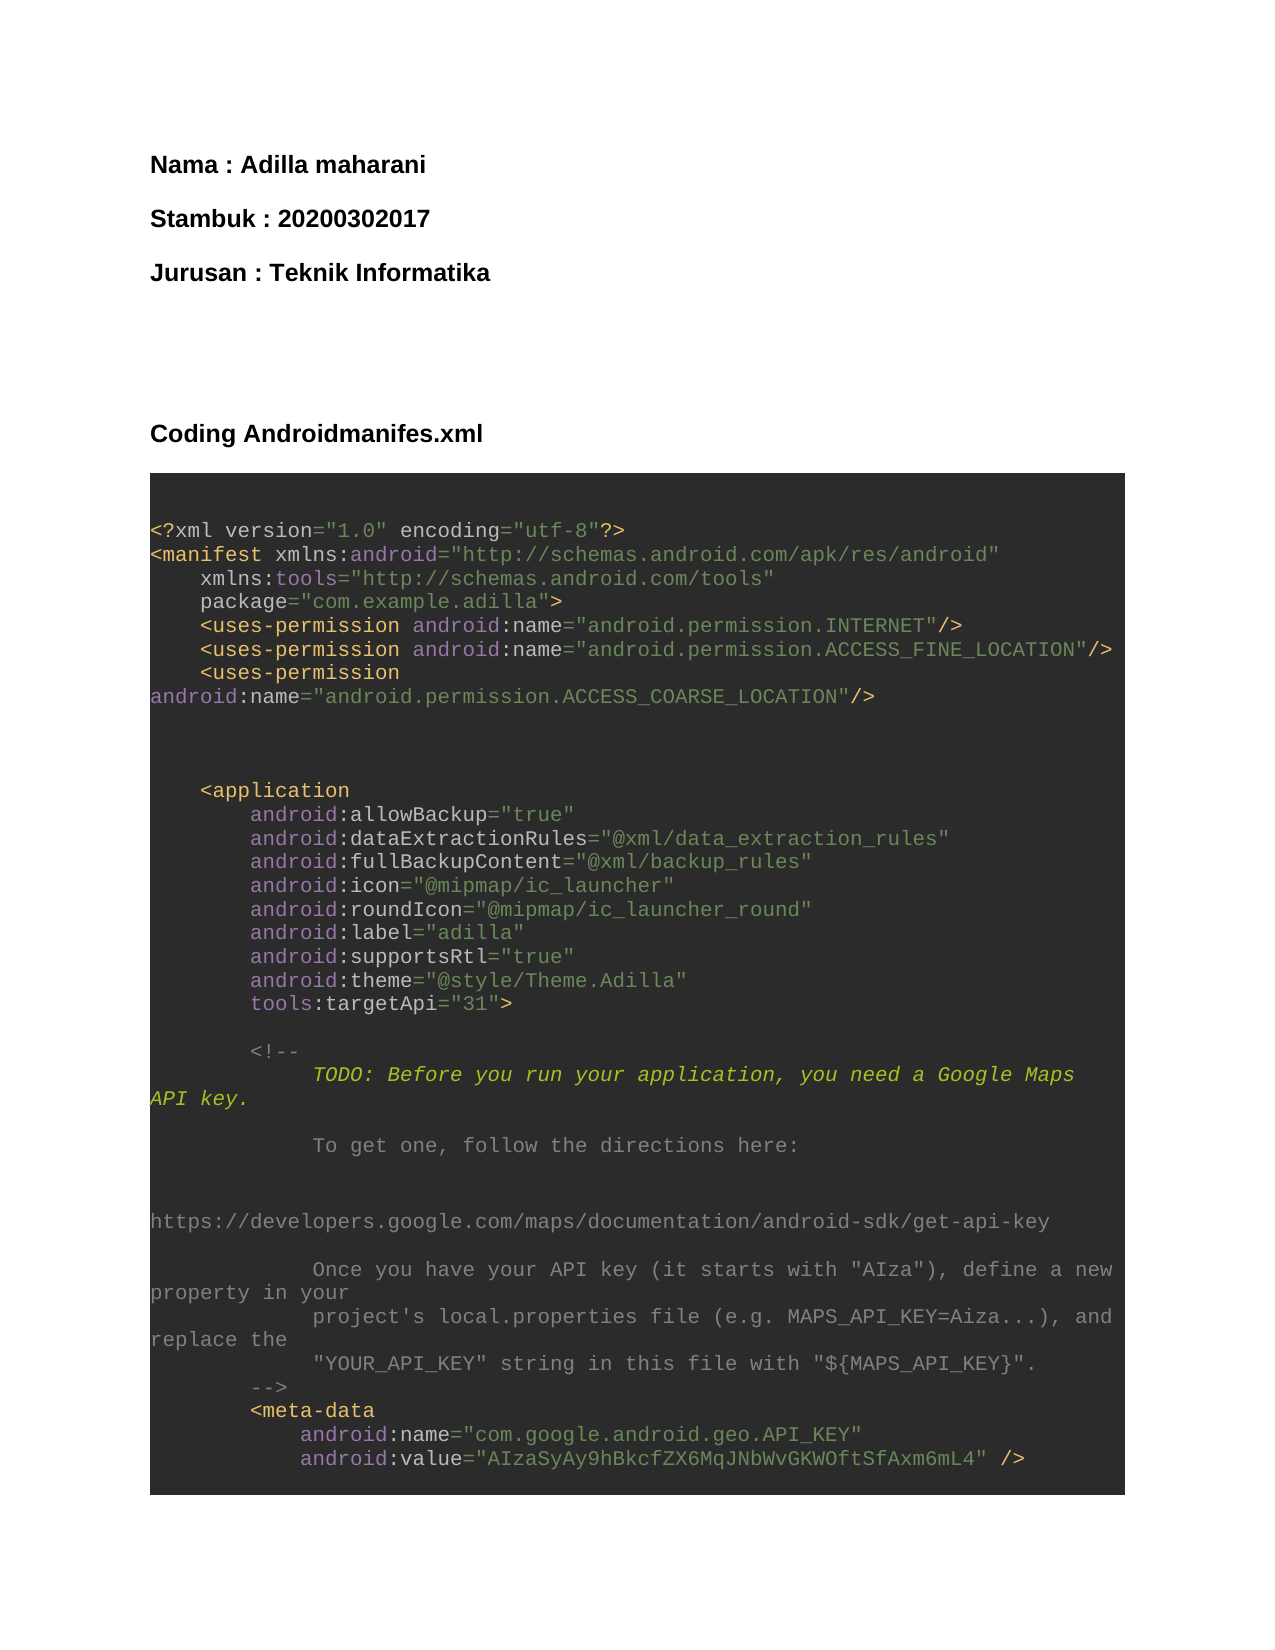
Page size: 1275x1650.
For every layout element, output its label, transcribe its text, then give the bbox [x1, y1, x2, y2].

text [150, 520, 1125, 1495]
text Coding Androidmanifes.xml [150, 419, 1125, 448]
text Stambuk : 20200302017 [150, 204, 1125, 233]
text Jurusan : Teknik Informatika [150, 258, 1125, 286]
text Nama : Adilla maharani [150, 150, 1125, 179]
